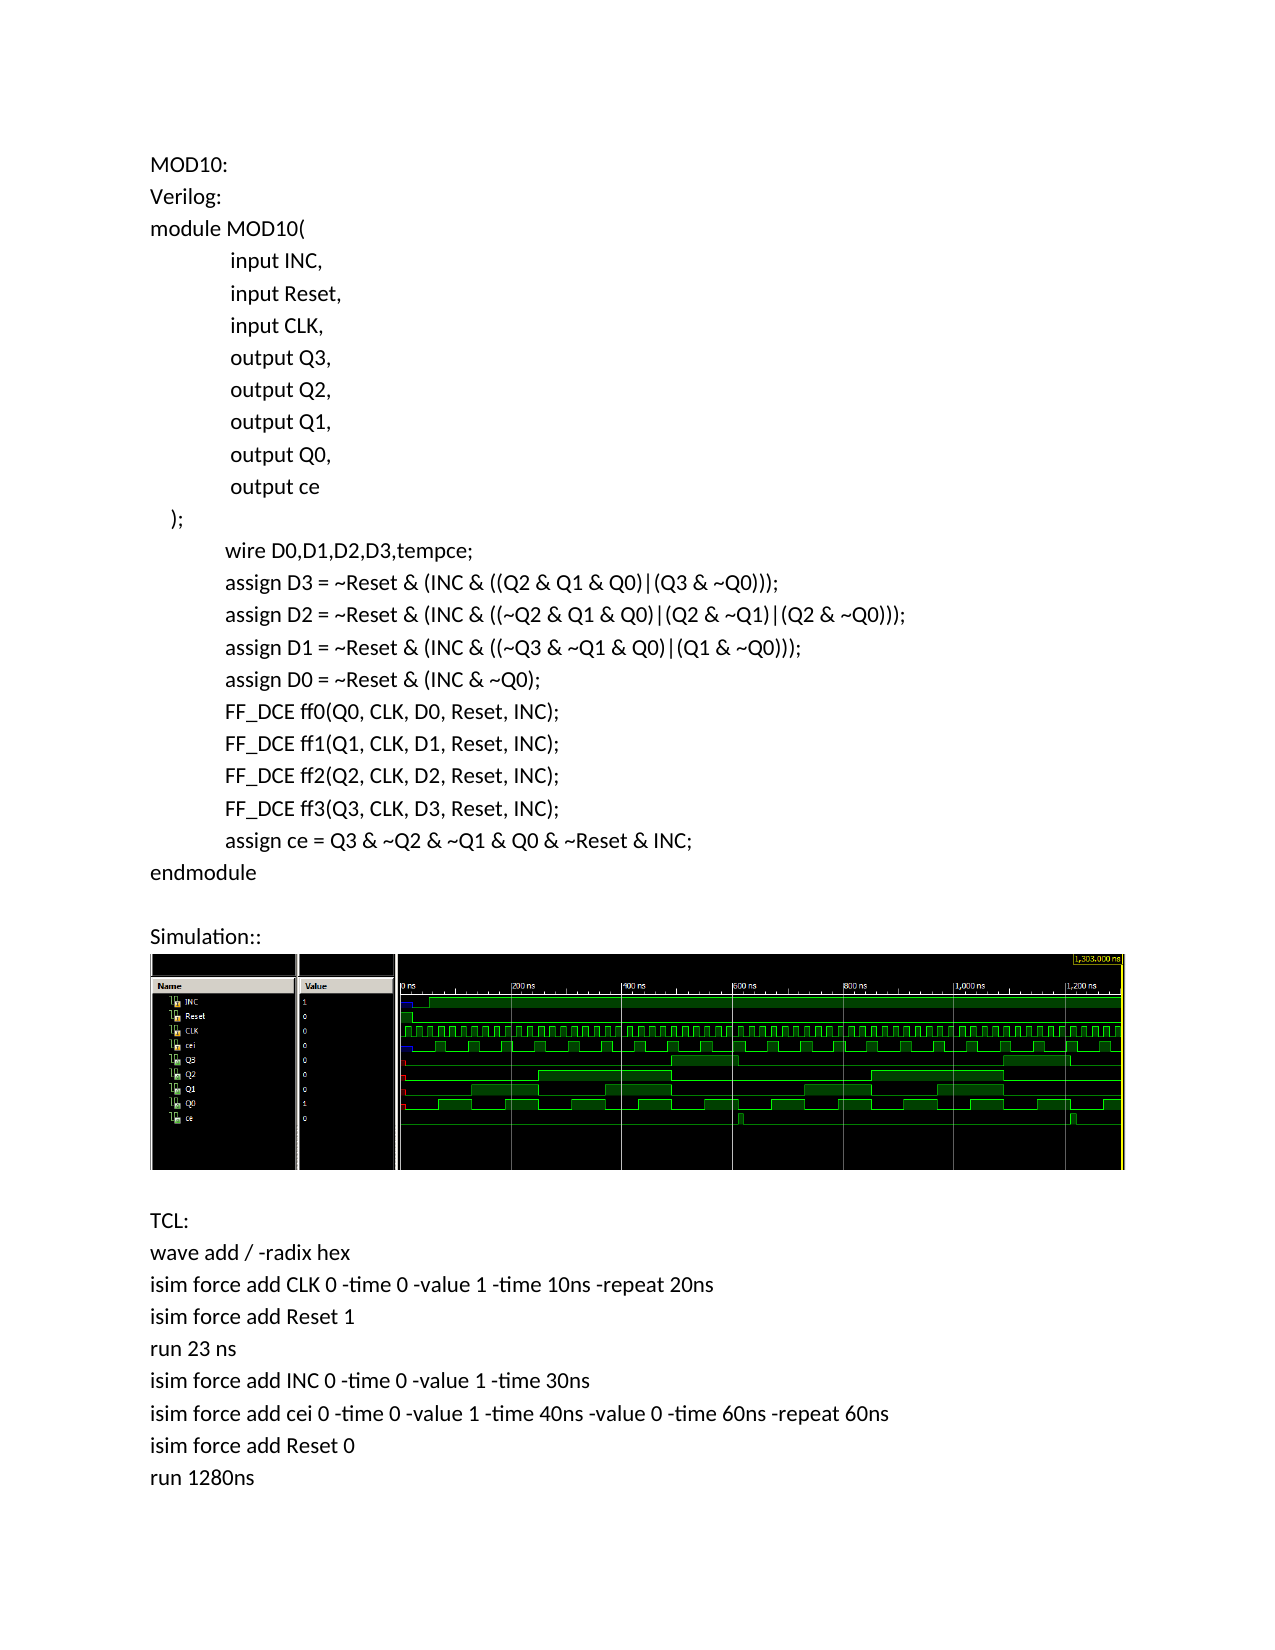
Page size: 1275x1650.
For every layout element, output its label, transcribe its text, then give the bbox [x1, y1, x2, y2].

text FF_DCE ff2(Q2, CLK, D2, Reset, INC); [150, 762, 1125, 789]
text input CLK, [150, 311, 1125, 339]
text assign D3 = ~Reset & (INC & ((Q2 & Q1 & Q0)|(Q3 & ~Q0))); [150, 568, 1125, 596]
text input Reset, [150, 279, 1125, 307]
text endmodule [150, 858, 1125, 886]
text module MOD10( [150, 214, 1125, 242]
text FF_DCE ff0(Q0, CLK, D0, Reset, INC); [150, 697, 1125, 725]
text isim force add INC 0 -time 0 -value 1 -time 30ns [150, 1367, 1125, 1395]
text assign D1 = ~Reset & (INC & ((~Q3 & ~Q1 & Q0)|(Q1 & ~Q0))); [150, 633, 1125, 661]
text TCL: [150, 1206, 1125, 1234]
text wire D0,D1,D2,D3,tempce; [150, 536, 1125, 564]
picture [150, 954, 1125, 1170]
text isim force add Reset 1 [150, 1302, 1125, 1330]
text input INC, [150, 247, 1125, 274]
text wave add / -radix hex [150, 1238, 1125, 1266]
text output Q0, [150, 440, 1125, 468]
text assign ce = Q3 & ~Q2 & ~Q1 & Q0 & ~Reset & INC; [150, 826, 1125, 854]
text ); [150, 504, 1125, 532]
text output Q3, [150, 343, 1125, 371]
text output ce [150, 472, 1125, 500]
text assign D2 = ~Reset & (INC & ((~Q2 & Q1 & Q0)|(Q2 & ~Q1)|(Q2 & ~Q0))); [150, 601, 1125, 629]
text Verilog: [150, 182, 1125, 210]
text assign D0 = ~Reset & (INC & ~Q0); [150, 665, 1125, 693]
text output Q1, [150, 407, 1125, 436]
text isim force add CLK 0 -time 0 -value 1 -time 10ns -repeat 20ns [150, 1270, 1125, 1298]
text run 1280ns [150, 1463, 1125, 1491]
text run 23 ns [150, 1334, 1125, 1362]
text isim force add cei 0 -time 0 -value 1 -time 40ns -value 0 -time 60ns -repeat 60ns [150, 1399, 1125, 1427]
text FF_DCE ff3(Q3, CLK, D3, Reset, INC); [150, 794, 1125, 822]
text FF_DCE ff1(Q1, CLK, D1, Reset, INC); [150, 729, 1125, 757]
text MOD10: [150, 150, 1125, 178]
text Simulation:: [150, 922, 1125, 951]
text output Q2, [150, 375, 1125, 403]
text isim force add Reset 0 [150, 1431, 1125, 1459]
